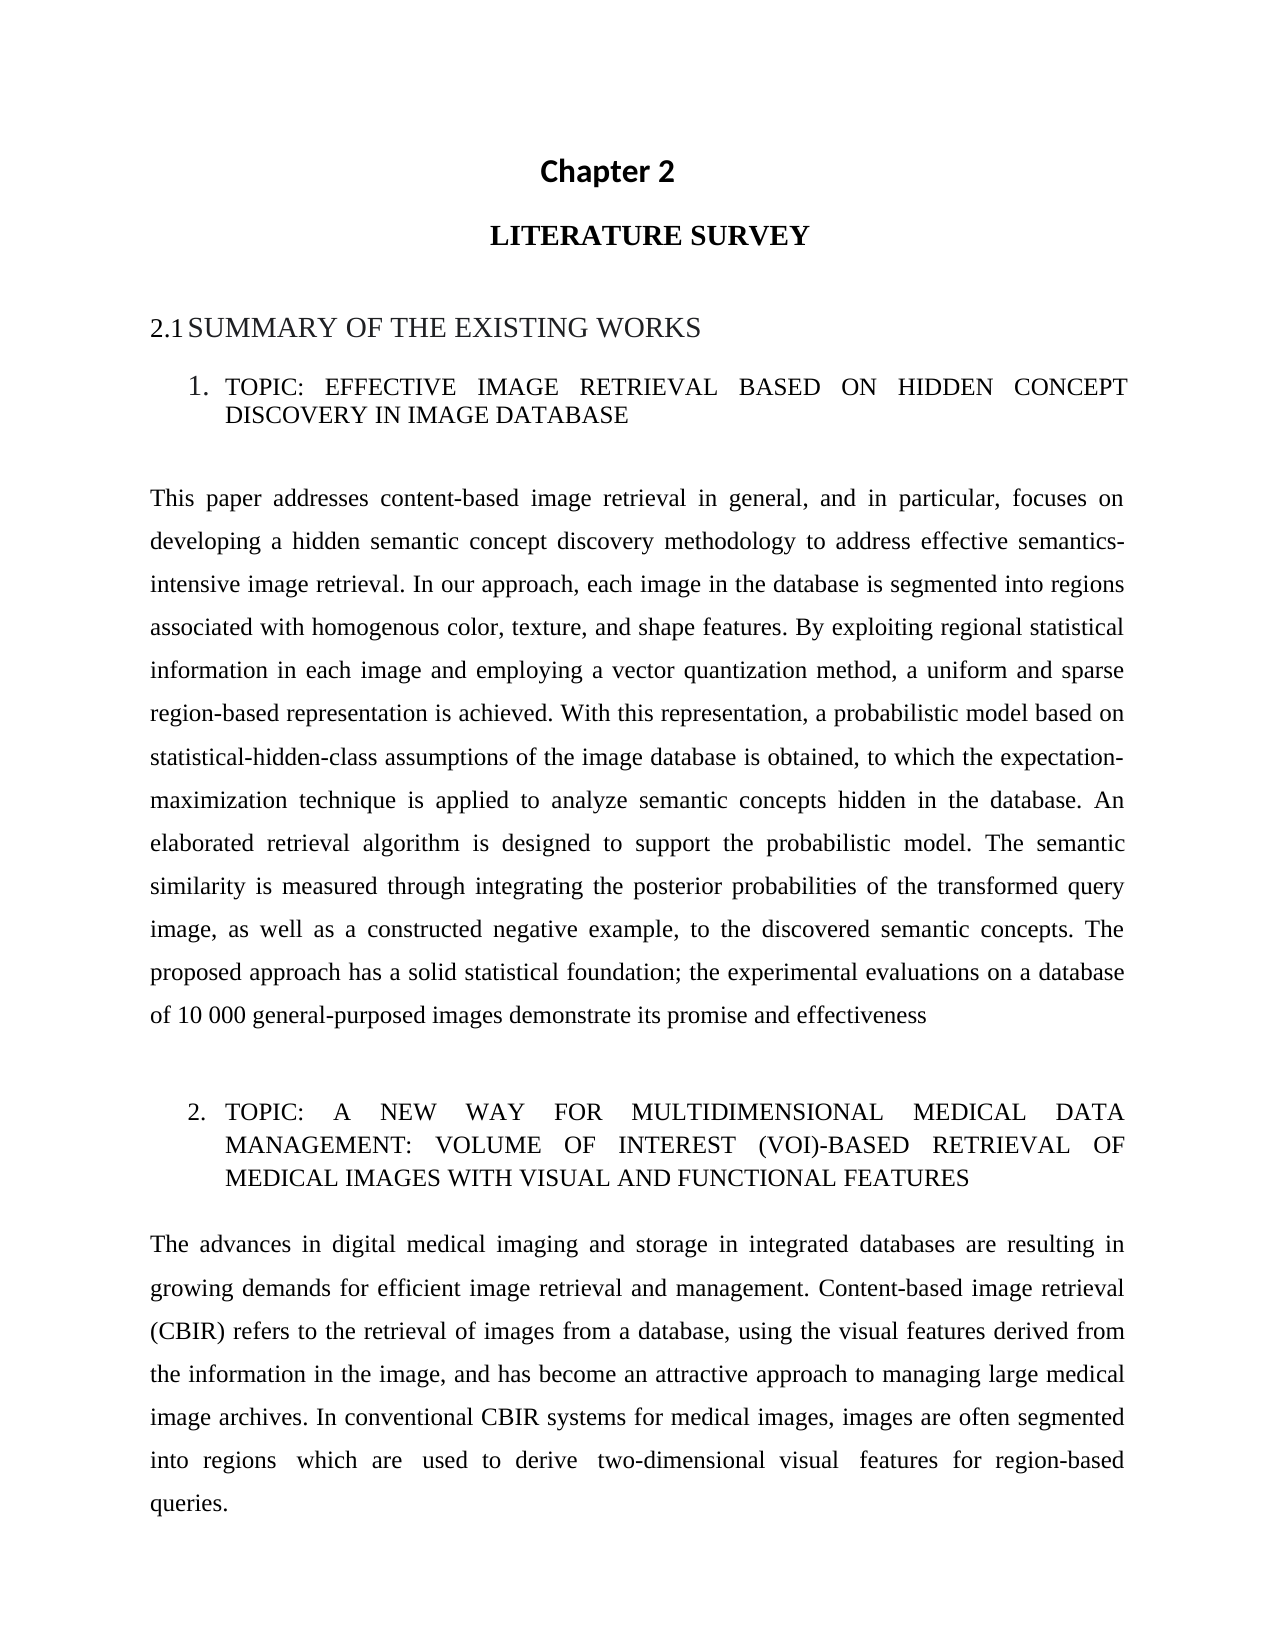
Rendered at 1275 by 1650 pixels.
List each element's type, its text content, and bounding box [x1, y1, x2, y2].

text This paper addresses content-based image retrieval in general, and in particular, focuses on developing a hidden semantic concept discovery methodology to address effective semantics- intensive image retrieval. In our approach, each image in the database is segmented into regions associated with homogenous color, texture, and shape features. By exploiting regional statistical information in each image and employing a vector quantization method, a uniform and sparse region-based representation is achieved. With this representation, a probabilistic model based on statistical-hidden-class assumptions of the image database is obtained, to which the expectation- maximization technique is applied to analyze semantic concepts hidden in the database. An elaborated retrieval algorithm is designed to support the probabilistic model. The semantic similarity is measured through integrating the posterior probabilities of the transformed query image, as well as a constructed negative example, to the discovered semantic concepts. The proposed approach has a solid statistical foundation; the experimental evaluations on a database of 10 000 general-purposed images demonstrate its promise and effectiveness [150, 483, 1126, 1029]
list SUMMARY OF THE EXISTING WORKS [150, 310, 1189, 343]
text The advances in digital medical imaging and storage in integrated databases are resulting in growing demands for efficient image retrieval and management. Content-based image retrieval (CBIR) refers to the retrieval of images from a database, using the visual features derived from the information in the image, and has become an attractive approach to managing large medical image archives. In conventional CBIR systems for medical images, images are often segmented into regions which are used to derive two-dimensional visual features for region-based queries. [150, 1229, 1125, 1517]
subtitle LITERATURE SURVEY [279, 218, 1021, 252]
list TOPIC: EFFECTIVE IMAGE RETRIEVAL BASED ON HIDDEN CONCEPT DISCOVERY IN IMAGE DATABASE [187, 369, 1128, 429]
list TOPIC: A NEW WAY FOR MULTIDIMENSIONAL MEDICAL DATA MANAGEMENT: VOLUME OF INTEREST (VOI)-BASED RETRIEVAL OF MEDICAL IMAGES WITH VISUAL AND FUNCTIONAL FEATURES [187, 1097, 1125, 1192]
subtitle Chapter 2 [219, 150, 996, 191]
